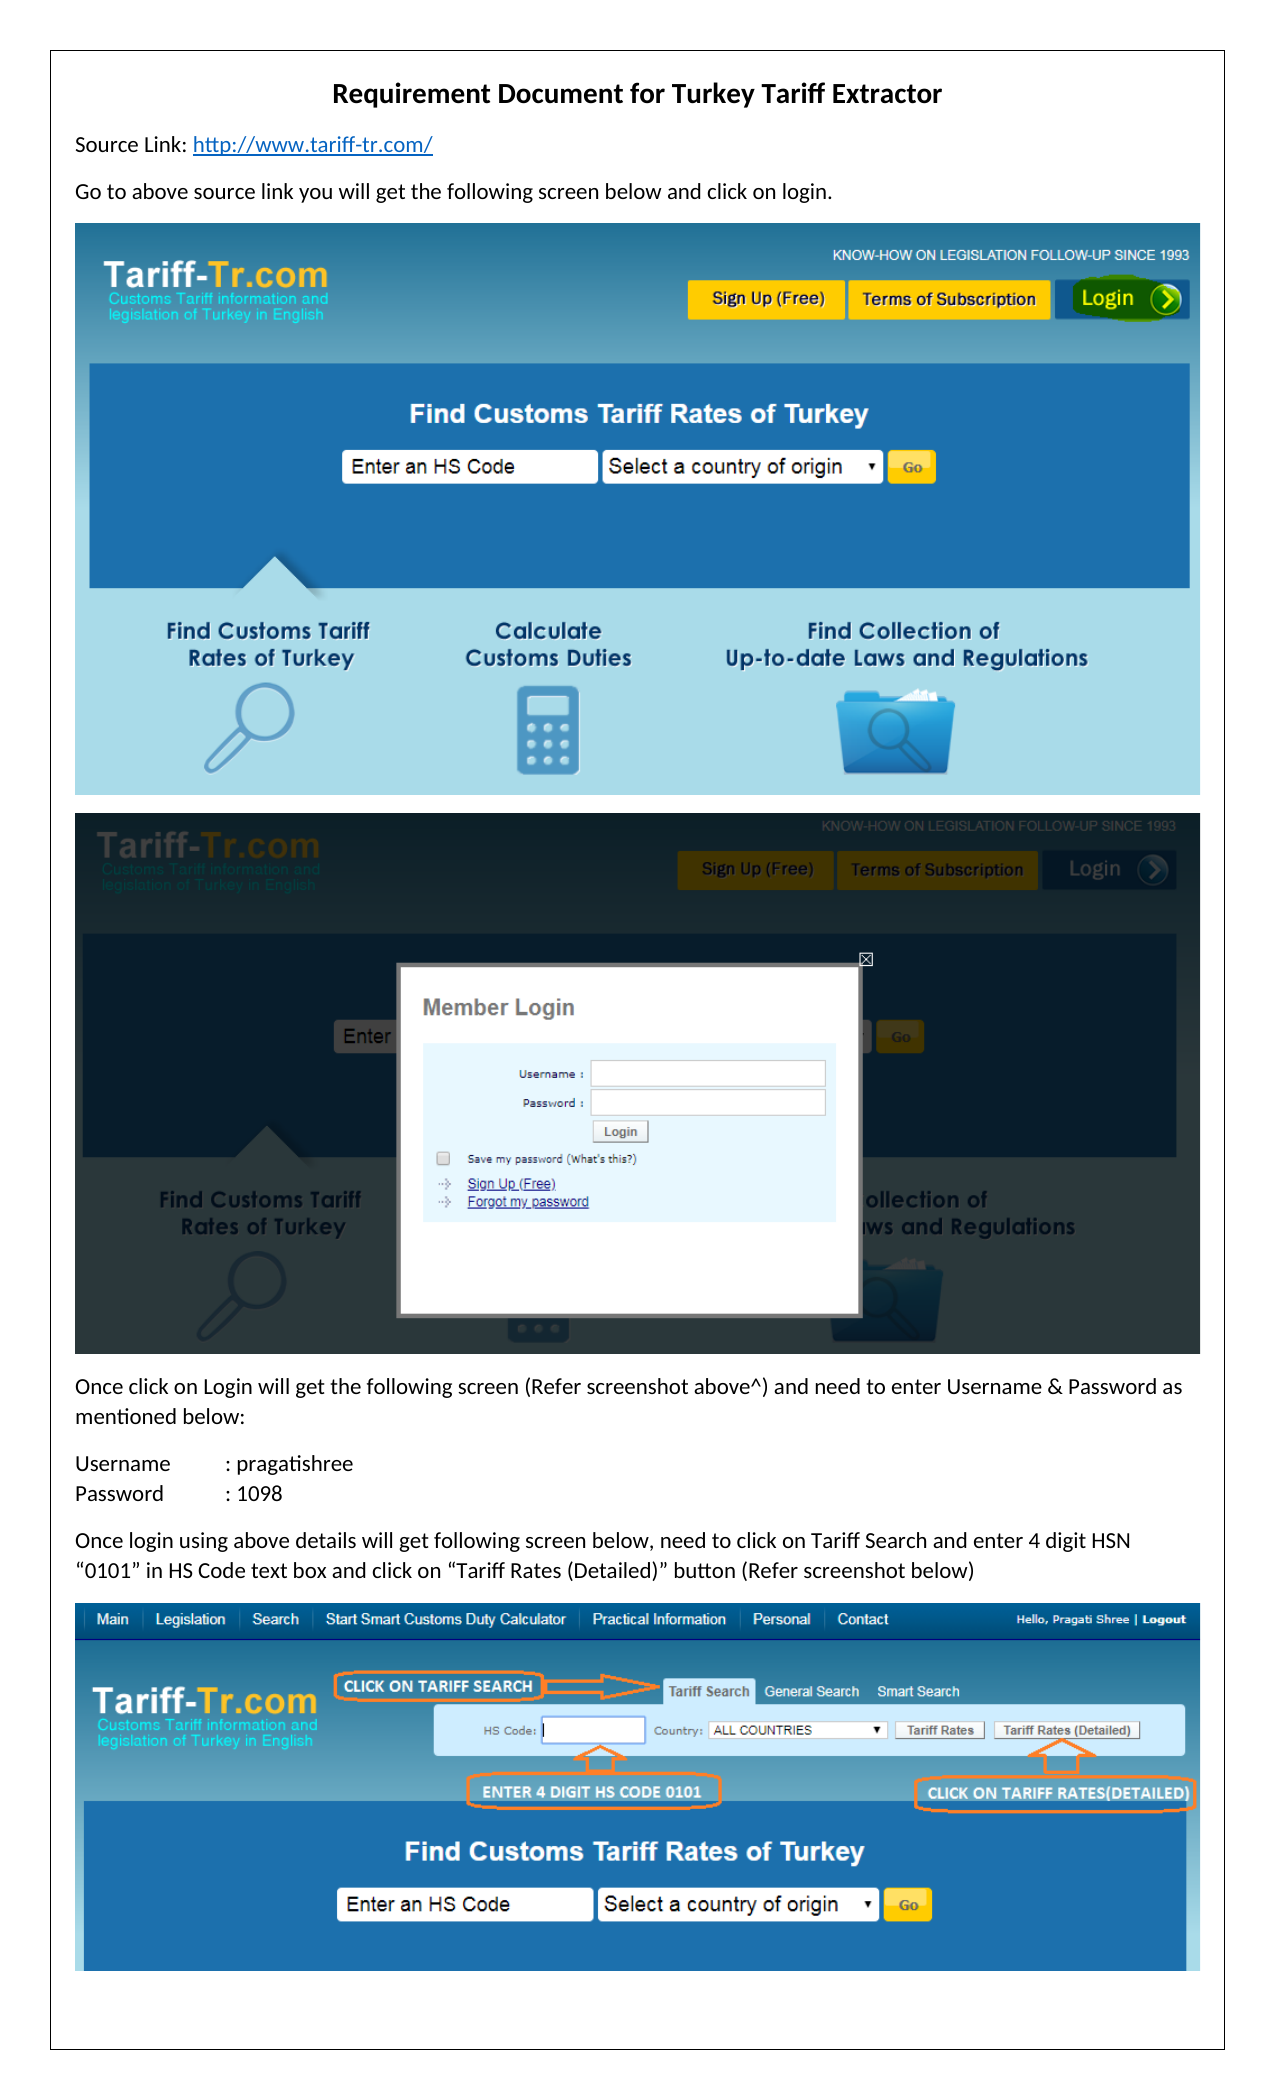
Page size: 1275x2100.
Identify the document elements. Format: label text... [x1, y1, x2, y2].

text Username : pragatishree [75, 1449, 1200, 1477]
text Source Link: http://www.tariff-tr.com/ [75, 130, 1200, 158]
picture [75, 1603, 1200, 1971]
picture [75, 813, 1200, 1354]
text Requirement Document for Turkey Tariff Extractor [75, 75, 1200, 111]
text Go to above source link you will get the following screen below and click on login. [75, 177, 1200, 205]
text Password : 1098 [75, 1479, 1200, 1507]
picture [75, 223, 1200, 795]
text Once click on Login will get the following screen (Refer screenshot above^) and need to enter Username & Password as mentioned below: [75, 1372, 1200, 1430]
text Once login using above details will get following screen below, need to click on Tariff Search and enter 4 digit HSN “0101” in HS Code text box and click on “Tariff Rates (Detailed)” button (Refer screenshot below) [75, 1526, 1200, 1584]
